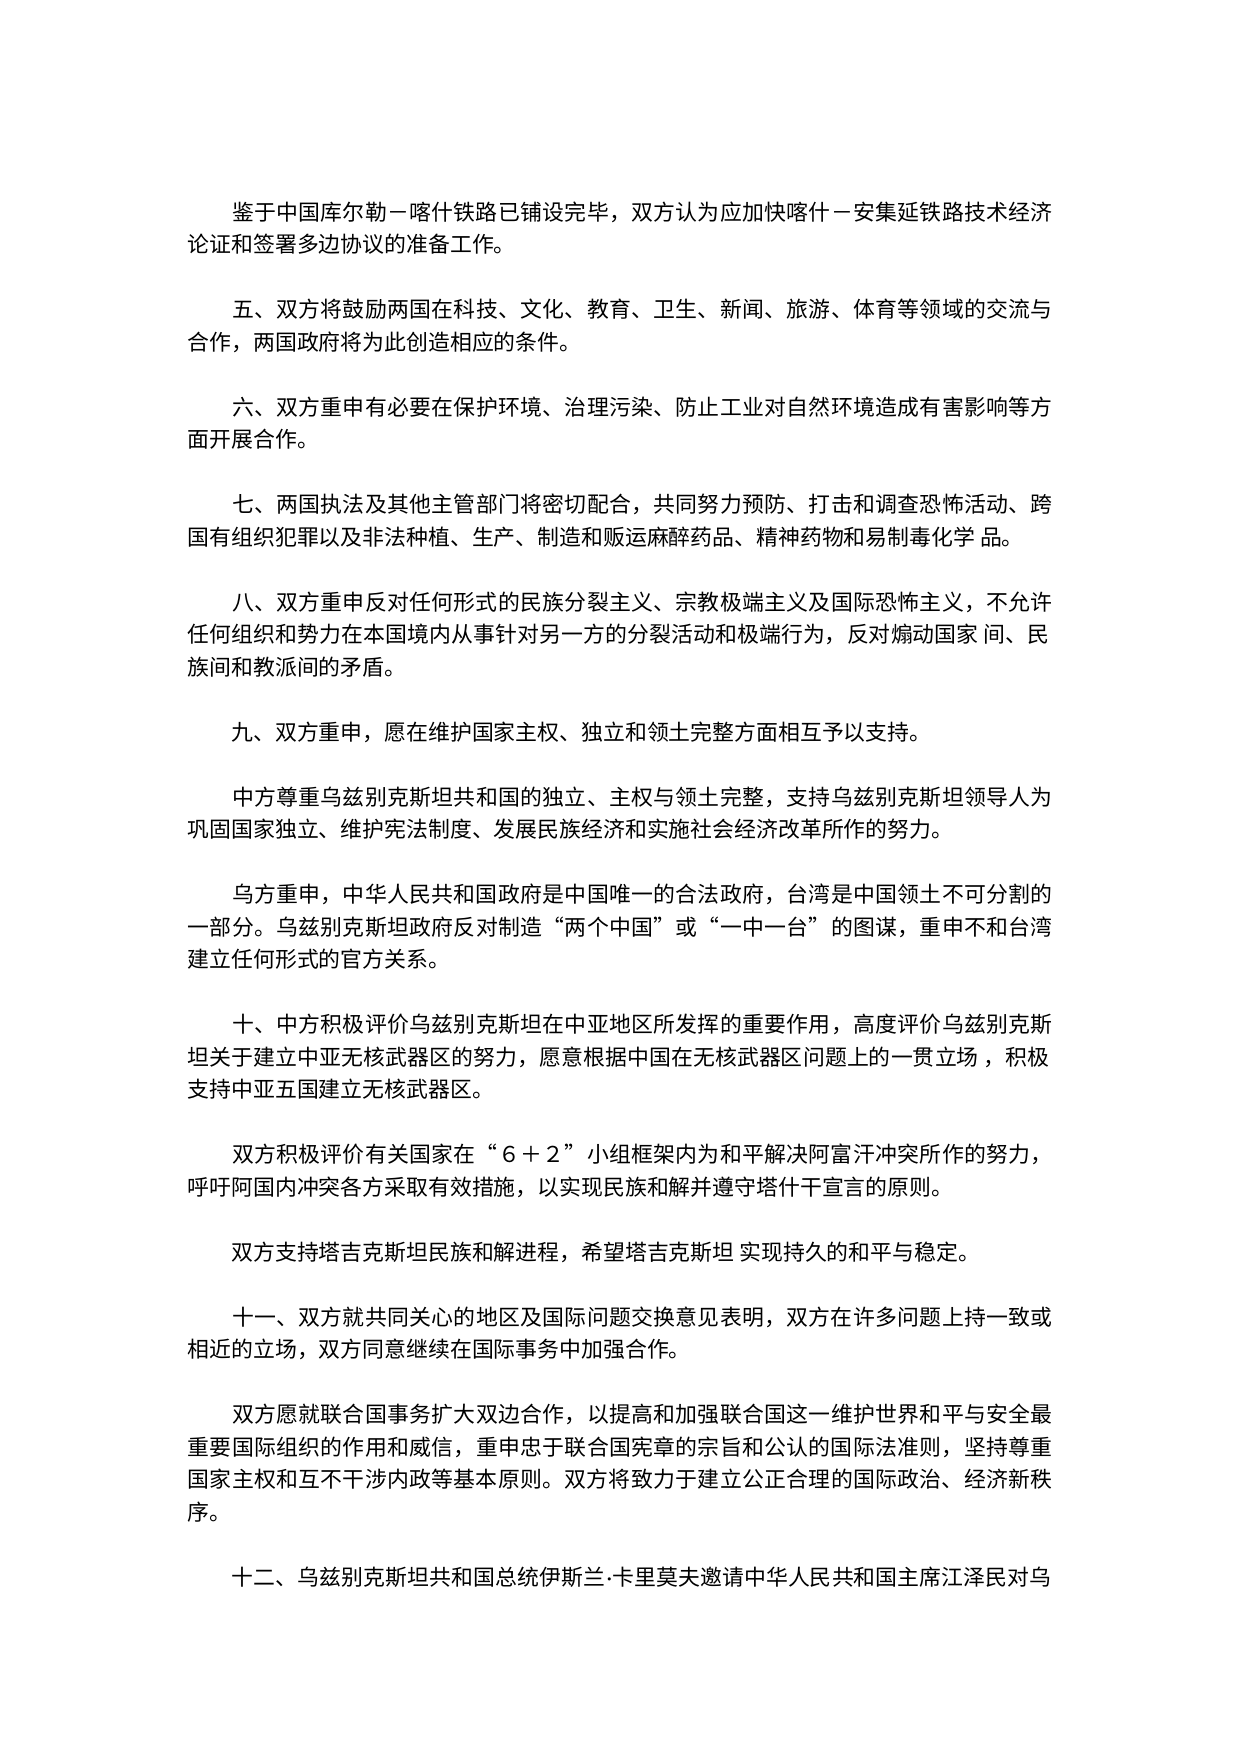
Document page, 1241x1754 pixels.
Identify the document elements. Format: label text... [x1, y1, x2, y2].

text 九、双方重申，愿在维护国家主权、独立和领土完整方面相互予以支持。 [187, 714, 1053, 747]
text 双方积极评价有关国家在“６＋２”小组框架内为和平解决阿富汗冲突所作的努力，呼吁阿国内冲突各方采取有效措施，以实现民族和解并遵守塔什干宣言的原则。 [187, 1137, 1053, 1202]
text 双方支持塔吉克斯坦民族和解进程，希望塔吉克斯坦 实现持久的和平与稳定。 [187, 1234, 1053, 1267]
text 双方愿就联合国事务扩大双边合作，以提高和加强联合国这一维护世界和平与安全最重要国际组织的作用和威信，重申忠于联合国宪章的宗旨和公认的国际法准则，坚持尊重国家主权和互不干涉内政等基本原则。双方将致力于建立公正合理的国际政治、经济新秩序。 [187, 1397, 1053, 1527]
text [187, 1559, 1053, 1592]
text 鉴于中国库尔勒－喀什铁路已铺设完毕，双方认为应加快喀什－安集延铁路技术经济论证和签署多边协议的准备工作。 [187, 194, 1053, 259]
text 七、两国执法及其他主管部门将密切配合，共同努力预防、打击和调查恐怖活动、跨国有组织犯罪以及非法种植、生产、制造和贩运麻醉药品、精神药物和易制毒化学 品。 [187, 487, 1053, 552]
text 六、双方重申有必要在保护环境、治理污染、防止工业对自然环境造成有害影响等方面开展合作。 [187, 389, 1053, 454]
text 十、中方积极评价乌兹别克斯坦在中亚地区所发挥的重要作用，高度评价乌兹别克斯坦关于建立中亚无核武器区的努力，愿意根据中国在无核武器区问题上的一贯立场 ，积极支持中亚五国建立无核武器区。 [187, 1007, 1053, 1104]
text 八、双方重申反对任何形式的民族分裂主义、宗教极端主义及国际恐怖主义，不允许任何组织和势力在本国境内从事针对另一方的分裂活动和极端行为，反对煽动国家 间、民族间和教派间的矛盾。 [187, 584, 1053, 682]
text 中方尊重乌兹别克斯坦共和国的独立、主权与领土完整，支持乌兹别克斯坦领导人为巩固国家独立、维护宪法制度、发展民族经济和实施社会经济改革所作的努力。 [187, 779, 1053, 844]
text 乌方重申，中华人民共和国政府是中国唯一的合法政府，台湾是中国领土不可分割的一部分。乌兹别克斯坦政府反对制造“两个中国”或“一中一台”的图谋，重申不和台湾建立任何形式的官方关系。 [187, 877, 1053, 974]
text 十一、双方就共同关心的地区及国际问题交换意见表明，双方在许多问题上持一致或相近的立场，双方同意继续在国际事务中加强合作。 [187, 1299, 1053, 1364]
text 五、双方将鼓励两国在科技、文化、教育、卫生、新闻、旅游、体育等领域的交流与合作，两国政府将为此创造相应的条件。 [187, 292, 1053, 357]
